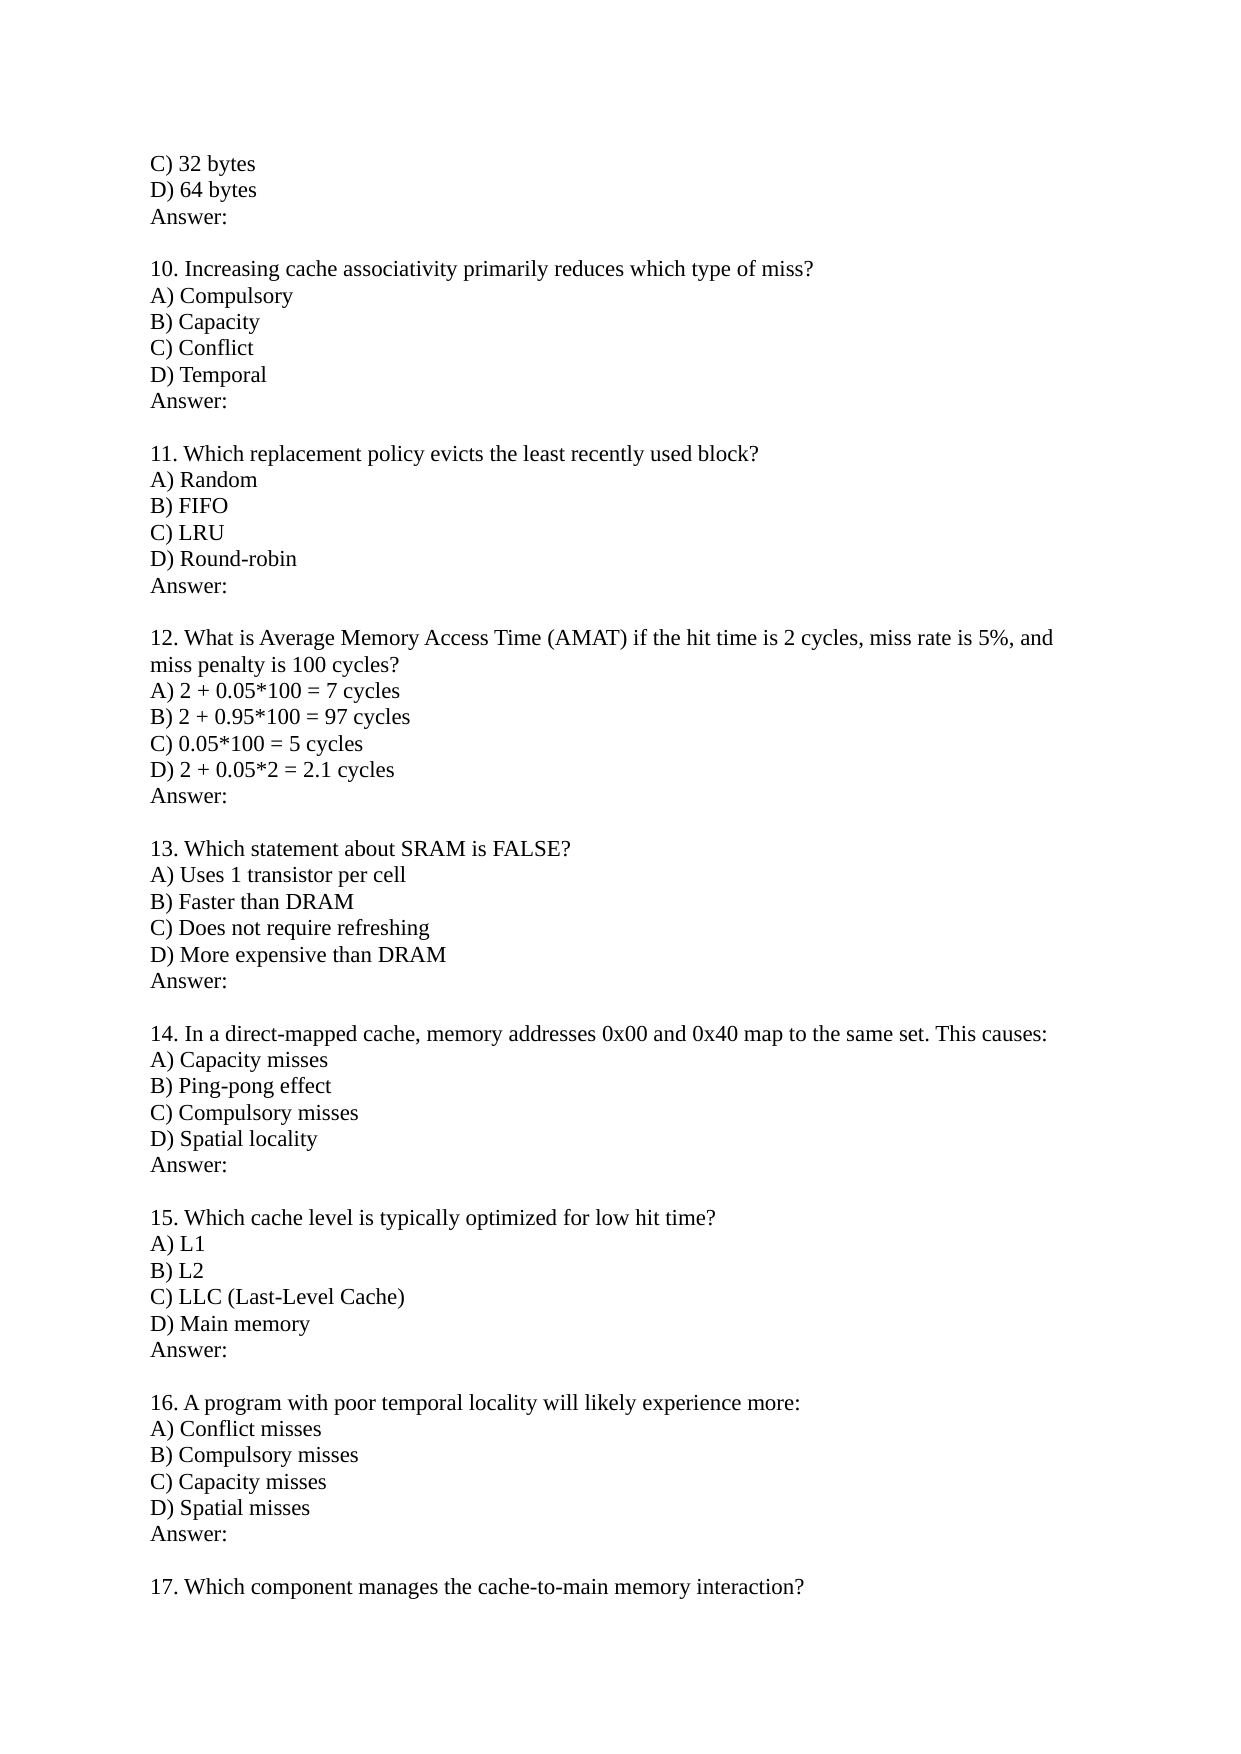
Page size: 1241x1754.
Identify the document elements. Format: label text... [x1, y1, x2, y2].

text Answer: [150, 1151, 1090, 1178]
text 13. Which statement about SRAM is FALSE? [150, 835, 1090, 862]
text C) Compulsory misses [150, 1099, 1090, 1125]
text D) More expensive than DRAM [150, 941, 1090, 967]
text B) FIFO [150, 493, 1090, 519]
text Answer: [150, 572, 1090, 598]
text B) Ping-pong effect [150, 1072, 1090, 1099]
text B) 2 + 0.95*100 = 97 cycles [150, 703, 1090, 730]
text B) Compulsory misses [150, 1441, 1090, 1468]
text C) LLC (Last-Level Cache) [150, 1283, 1090, 1309]
text B) L2 [150, 1257, 1090, 1283]
text 17. Which component manages the cache-to-main memory interaction? [150, 1573, 1090, 1599]
text D) Temporal [150, 361, 1090, 387]
text B) Capacity [150, 308, 1090, 334]
text Answer: [150, 203, 1090, 229]
text D) Spatial locality [150, 1125, 1090, 1151]
text D) Main memory [150, 1309, 1090, 1336]
text Answer: [150, 387, 1090, 413]
text C) LRU [150, 519, 1090, 545]
text Answer: [150, 967, 1090, 993]
text D) 2 + 0.05*2 = 2.1 cycles [150, 756, 1090, 782]
text Answer: [150, 782, 1090, 809]
text B) Faster than DRAM [150, 888, 1090, 914]
text A) 2 + 0.05*100 = 7 cycles [150, 677, 1090, 703]
text D) 64 bytes [150, 176, 1090, 203]
text C) Capacity misses [150, 1468, 1090, 1494]
text 10. Increasing cache associativity primarily reduces which type of miss? [150, 255, 1090, 282]
text A) Capacity misses [150, 1046, 1090, 1072]
text C) 0.05*100 = 5 cycles [150, 730, 1090, 756]
text A) Random [150, 466, 1090, 493]
text A) Uses 1 transistor per cell [150, 862, 1090, 888]
text A) Compulsory [150, 282, 1090, 308]
text 15. Which cache level is typically optimized for low hit time? [150, 1204, 1090, 1231]
text C) Conflict [150, 334, 1090, 361]
text D) Spatial misses [150, 1494, 1090, 1520]
text 12. What is Average Memory Access Time (AMAT) if the hit time is 2 cycles, miss rate is 5%, and miss penalty is 100 cycles? [150, 624, 1090, 677]
text 16. A program with poor temporal locality will likely experience more: [150, 1389, 1090, 1415]
text Answer: [150, 1336, 1090, 1362]
text 14. In a direct-mapped cache, memory addresses 0x00 and 0x40 map to the same set. This causes: [150, 1020, 1090, 1046]
text C) Does not require refreshing [150, 914, 1090, 941]
text A) Conflict misses [150, 1415, 1090, 1441]
text A) L1 [150, 1231, 1090, 1257]
text Answer: [150, 1520, 1090, 1547]
text D) Round-robin [150, 545, 1090, 572]
text 11. Which replacement policy evicts the least recently used block? [150, 440, 1090, 466]
text C) 32 bytes [150, 150, 1090, 176]
